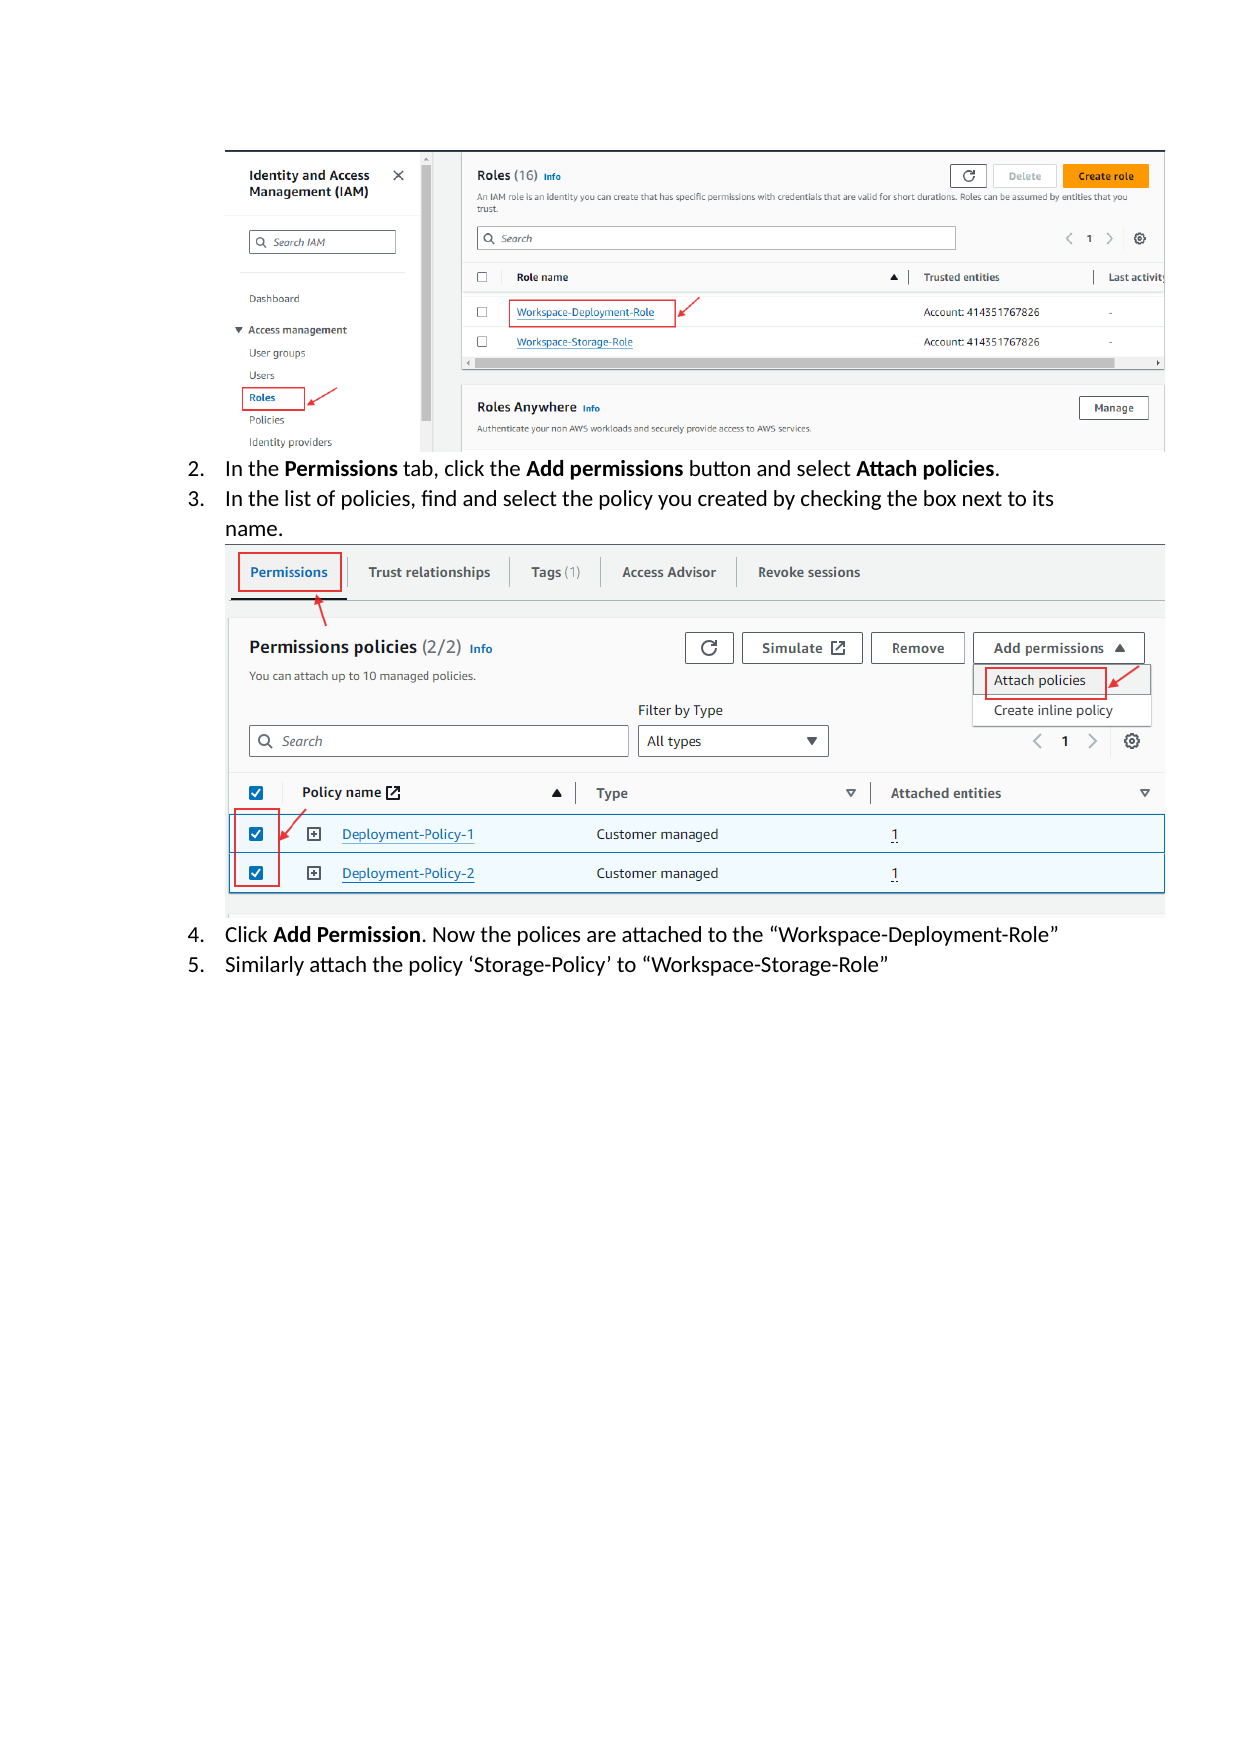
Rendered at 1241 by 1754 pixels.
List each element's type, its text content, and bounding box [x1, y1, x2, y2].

list In the Permissions tab, click the Add permissions button and select Attach policies. [187, 454, 1090, 482]
picture [225, 544, 1166, 918]
list Click Add Permission. Now the polices are attached to the “Workspace-Deployment-Role” [187, 920, 1090, 948]
list Similarly attach the policy ‘Storage-Policy’ to “Workspace-Storage-Role” [187, 950, 1090, 978]
list In the list of policies, find and select the policy you created by checking the box next to its name. [187, 484, 1090, 542]
picture [225, 150, 1166, 452]
